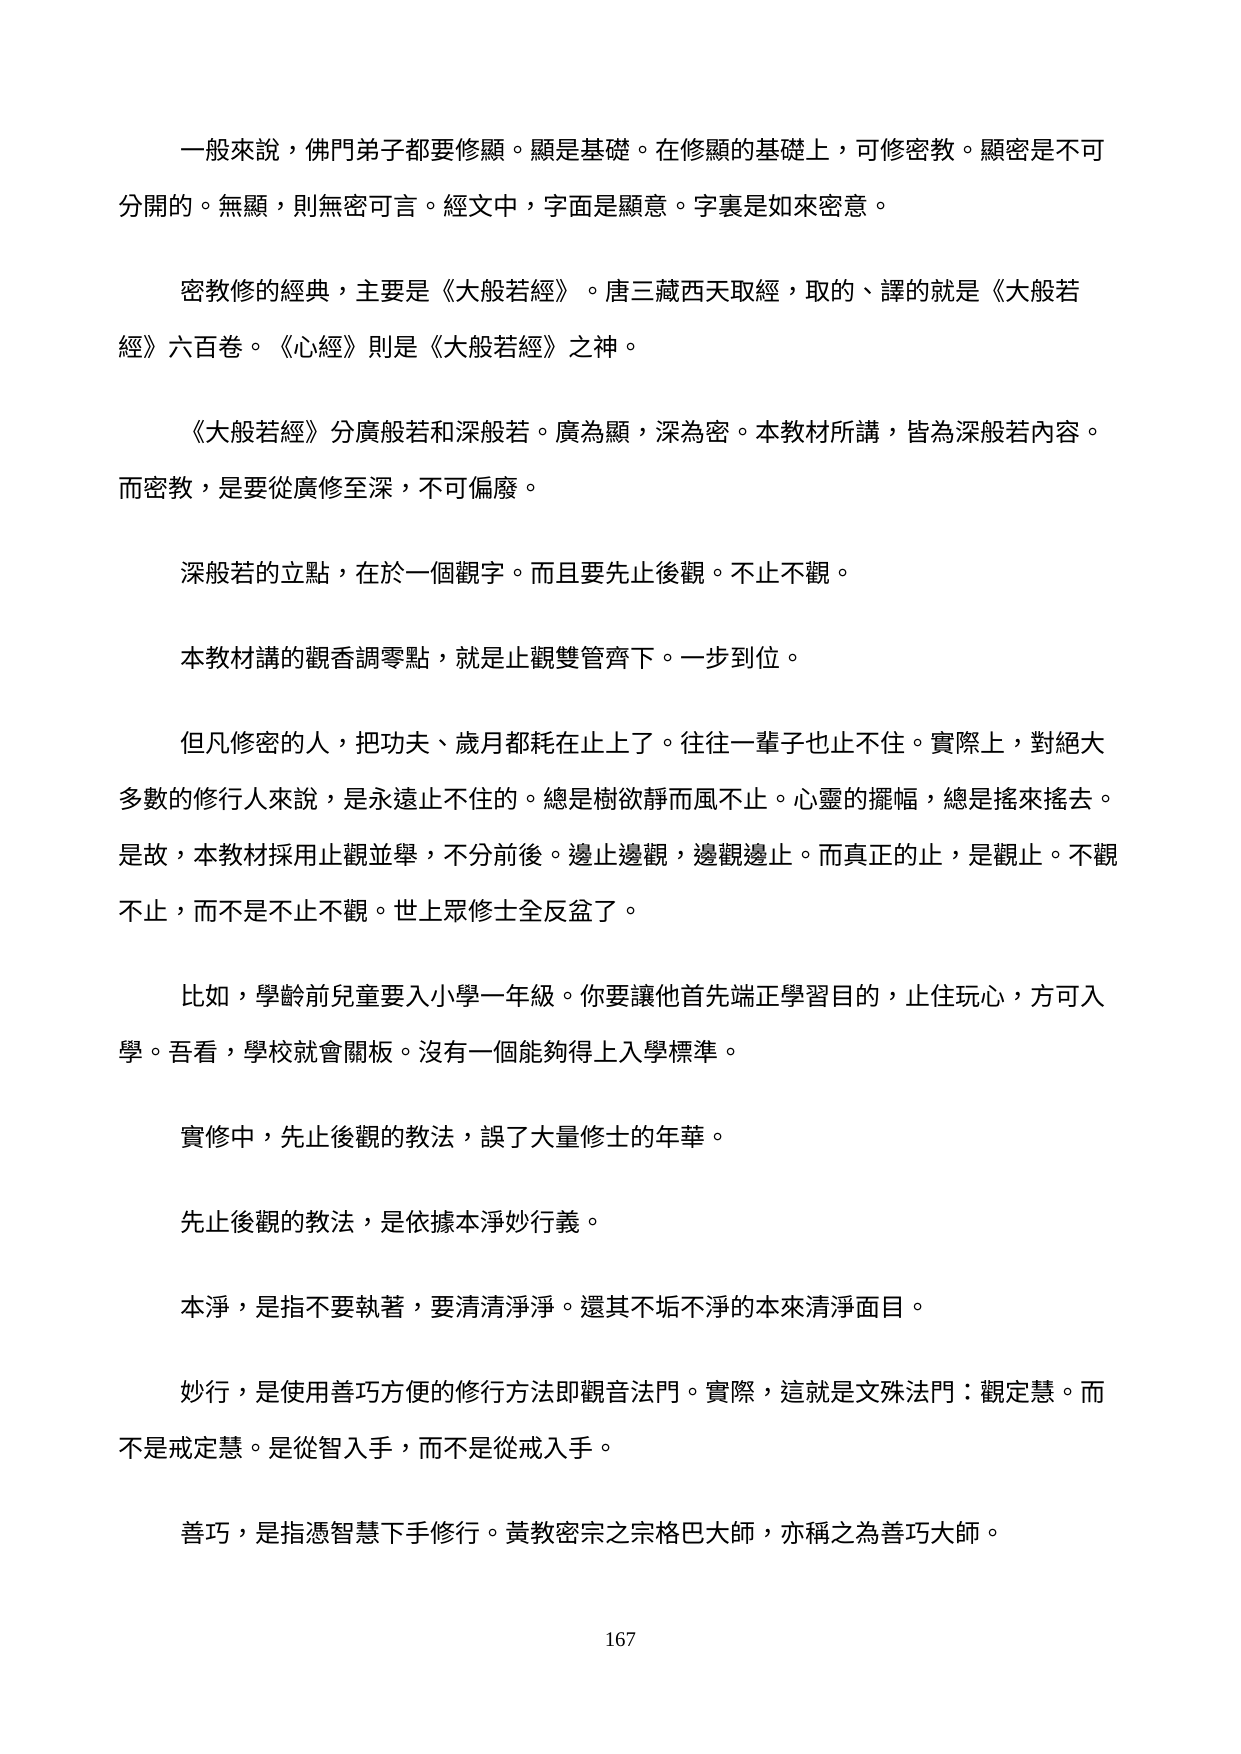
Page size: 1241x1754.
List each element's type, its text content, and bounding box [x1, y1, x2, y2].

text 妙行，是使用善巧方便的修行方法即觀音法門。實際，這就是文殊法門：觀定慧。而不是戒定慧。是從智入手，而不是從戒入手。 [118, 1371, 1122, 1465]
text 善巧，是指憑智慧下手修行。黃教密宗之宗格巴大師，亦稱之為善巧大師。 [118, 1512, 1122, 1550]
text 一般來說，佛門弟子都要修顯。顯是基礎。在修顯的基礎上，可修密教。顯密是不可分開的。無顯，則無密可言。經文中，字面是顯意。字裏是如來密意。 [118, 130, 1122, 223]
text 密教修的經典，主要是《大般若經》。唐三藏西天取經，取的、譯的就是《大般若經》六百卷。《心經》則是《大般若經》之神。 [118, 271, 1122, 364]
text 比如，學齡前兒童要入小學一年級。你要讓他首先端正學習目的，止住玩心，方可入學。吾看，學校就會關板。沒有一個能夠得上入學標準。 [118, 976, 1122, 1070]
text 先止後觀的教法，是依據本淨妙行義。 [118, 1202, 1122, 1239]
text 本淨，是指不要執著，要清清淨淨。還其不垢不淨的本來清淨面目。 [118, 1287, 1122, 1324]
text 《大般若經》分廣般若和深般若。廣為顯，深為密。本教材所講，皆為深般若內容。而密教，是要從廣修至深，不可偏廢。 [118, 412, 1122, 506]
text 實修中，先止後觀的教法，誤了大量修士的年華。 [118, 1117, 1122, 1154]
text 但凡修密的人，把功夫、歲月都耗在止上了。往往一輩子也止不住。實際上，對絕大多數的修行人來說，是永遠止不住的。總是樹欲靜而風不止。心靈的擺幅，總是搖來搖去。是故，本教材採用止觀並舉，不分前後。邊止邊觀，邊觀邊止。而真正的止，是觀止。不觀不止，而不是不止不觀。世上眾修士全反盆了。 [118, 722, 1122, 929]
text 本教材講的觀香調零點，就是止觀雙管齊下。一步到位。 [118, 638, 1122, 675]
text 深般若的立點，在於一個觀字。而且要先止後觀。不止不觀。 [118, 553, 1122, 590]
